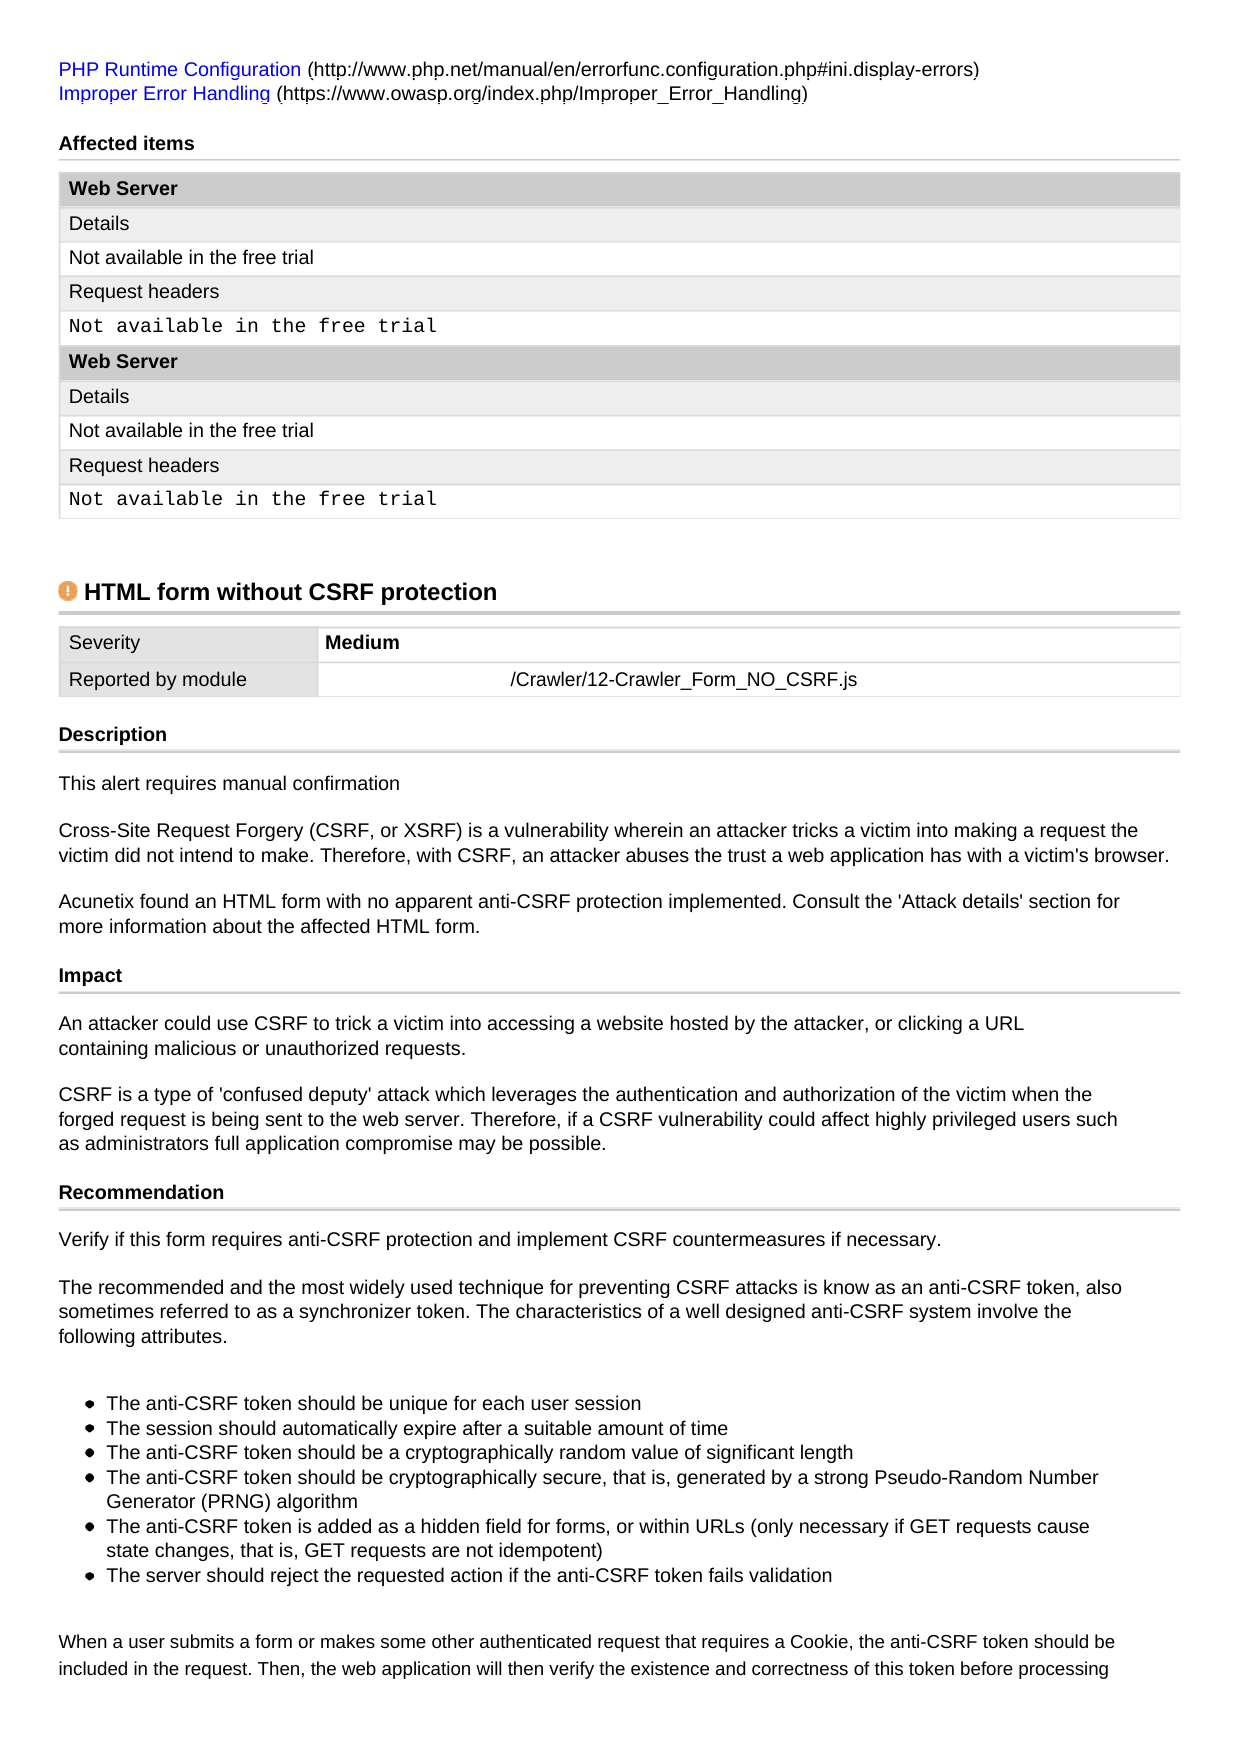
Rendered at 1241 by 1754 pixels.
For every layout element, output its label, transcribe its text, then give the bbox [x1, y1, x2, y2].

table_header /Crawler/12-Crawler_Form_NO_CSRF.js [469, 666, 1192, 690]
text Details [69, 212, 1182, 234]
picture [83, 1447, 95, 1458]
picture [83, 1422, 95, 1433]
text Description [58, 723, 1182, 745]
text Details [69, 385, 1182, 407]
text The anti-CSRF token should be a cryptographically random value of significant length [106, 1441, 1182, 1464]
text Request headers [69, 280, 1182, 303]
text Not available in the free trial [69, 488, 1182, 511]
text HTML form without CSRF protection [58, 578, 1182, 606]
picture [83, 1471, 95, 1483]
text Not available in the free trial [69, 419, 1182, 442]
text Improper Error Handling (https://www.owasp.org/index.php/Improper_Error_Handling) [58, 82, 1182, 105]
text Cross-Site Request Forgery (CSRF, or XSRF) is a vulnerability wherein an attacker tricks a victim into making a request the victim did not intend to make. Therefore, with CSRF, an attacker abuses the trust a web application has with a victim's browser. [58, 819, 1182, 867]
picture [58, 611, 1181, 615]
text Severity Medium [69, 631, 1182, 654]
text The session should automatically expire after a suitable amount of time [106, 1416, 1182, 1439]
text The server should reject the requested action if the anti-CSRF token fails validation [106, 1564, 1182, 1587]
text When a user submits a form or makes some other authenticated request that requires a Cookie, the anti-CSRF token should be included in the request. Then, the web application will then verify the existence and correctness of this token before processing [58, 1631, 1157, 1679]
text Verify if this form requires anti-CSRF protection and implement CSRF countermeasures if necessary. [58, 1228, 1182, 1251]
text This alert requires manual confirmation [58, 771, 1182, 794]
text The anti-CSRF token should be unique for each user session [106, 1392, 1182, 1414]
table_header Reported by module [69, 666, 469, 690]
picture [83, 1570, 95, 1581]
text PHP Runtime Configuration (http://www.php.net/manual/en/errorfunc.configuration.php#ini.display-errors) [58, 57, 1182, 80]
text The anti-CSRF token should be cryptographically secure, that is, generated by a strong Pseudo-Random Number Generator (PRNG) algorithm [106, 1466, 1176, 1512]
picture [58, 581, 78, 601]
text Impact [58, 964, 1182, 987]
text An attacker could use CSRF to trick a victim into accessing a website hosted by the attacker, or clicking a URL containing malicious or unauthorized requests. [58, 1012, 1111, 1060]
text Not available in the free trial [69, 316, 1182, 338]
picture [58, 1207, 1181, 1211]
picture [83, 1520, 95, 1532]
text CSRF is a type of 'confused deputy' attack which leverages the authentication and authorization of the victim when the forged request is being sent to the web server. Therefore, if a CSRF vulnerability could affect highly privileged users such as administrators full application compromise may be possible. [58, 1083, 1138, 1154]
text Request headers [69, 453, 1182, 476]
text Web Server [69, 177, 1182, 200]
picture [58, 626, 1181, 697]
text Affected items [58, 132, 1182, 155]
text Recommendation [58, 1181, 1182, 1203]
picture [58, 749, 1181, 753]
text Acunetix found an HTML form with no apparent anti-CSRF protection implemented. Consult the 'Attack details' section for more information about the affected HTML form. [58, 890, 1148, 938]
text Not available in the free trial [69, 246, 1182, 269]
text The recommended and the most widely used technique for preventing CSRF attacks is know as an anti-CSRF token, also sometimes referred to as a synchronizer token. The characteristics of a well designed anti-CSRF system involve the following attributes. [58, 1276, 1136, 1347]
text Web Server [69, 350, 1182, 373]
text The anti-CSRF token is added as a hidden field for forms, or within URLs (only necessary if GET requests cause state changes, that is, GET requests are not idempotent) [106, 1515, 1126, 1561]
picture [83, 1398, 95, 1409]
picture [58, 159, 1181, 519]
